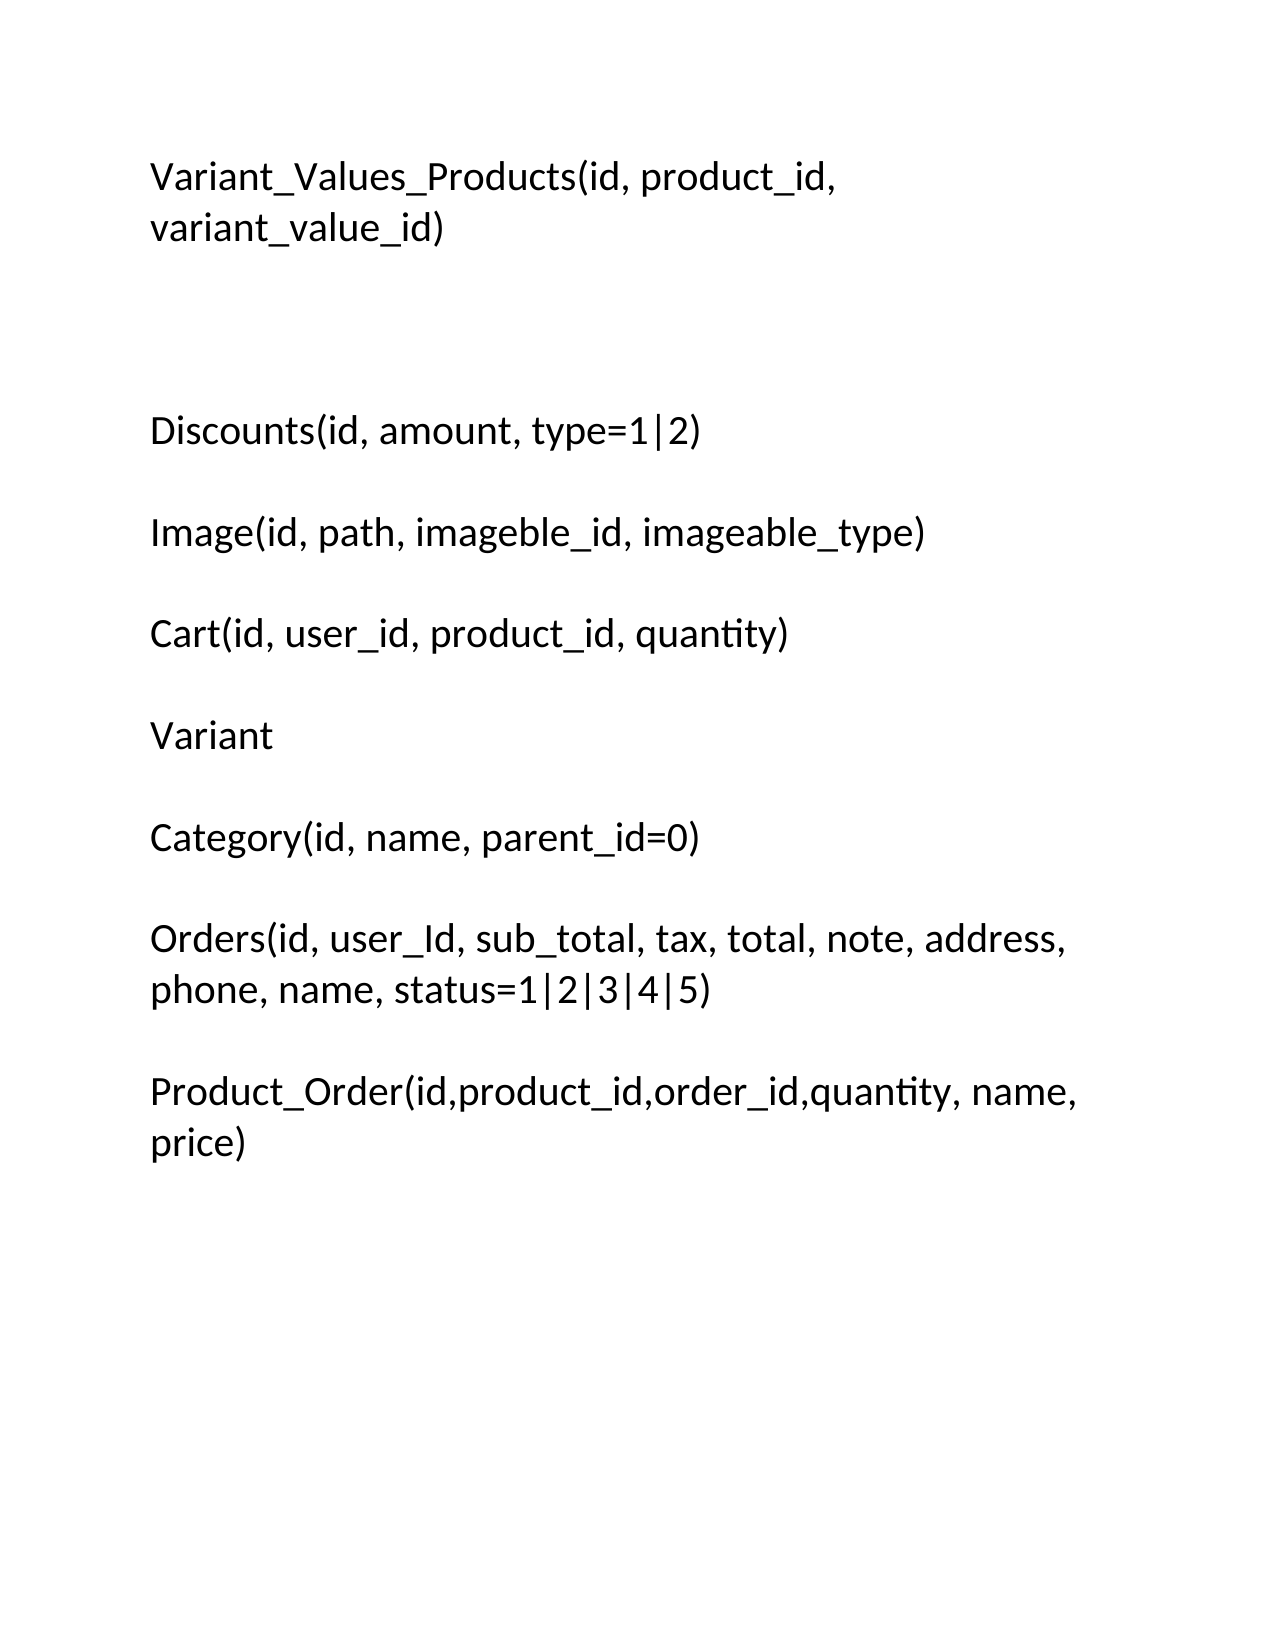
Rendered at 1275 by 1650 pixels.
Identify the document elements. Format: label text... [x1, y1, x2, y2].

text Orders(id, user_Id, sub_total, tax, total, note, address, phone, name, status=1|2|3|4|5) [150, 912, 1125, 1014]
text Variant [150, 709, 1125, 760]
text Product_Order(id,product_id,order_id,quantity, name, price) [150, 1065, 1125, 1167]
text Discounts(id, amount, type=1|2) [150, 404, 1125, 455]
text Category(id, name, parent_id=0) [150, 811, 1125, 862]
text Image(id, path, imageble_id, imageable_type) [150, 506, 1125, 557]
text Variant_Values_Products(id, product_id, variant_value_id) [150, 150, 1125, 252]
text Cart(id, user_id, product_id, quantity) [150, 607, 1125, 658]
